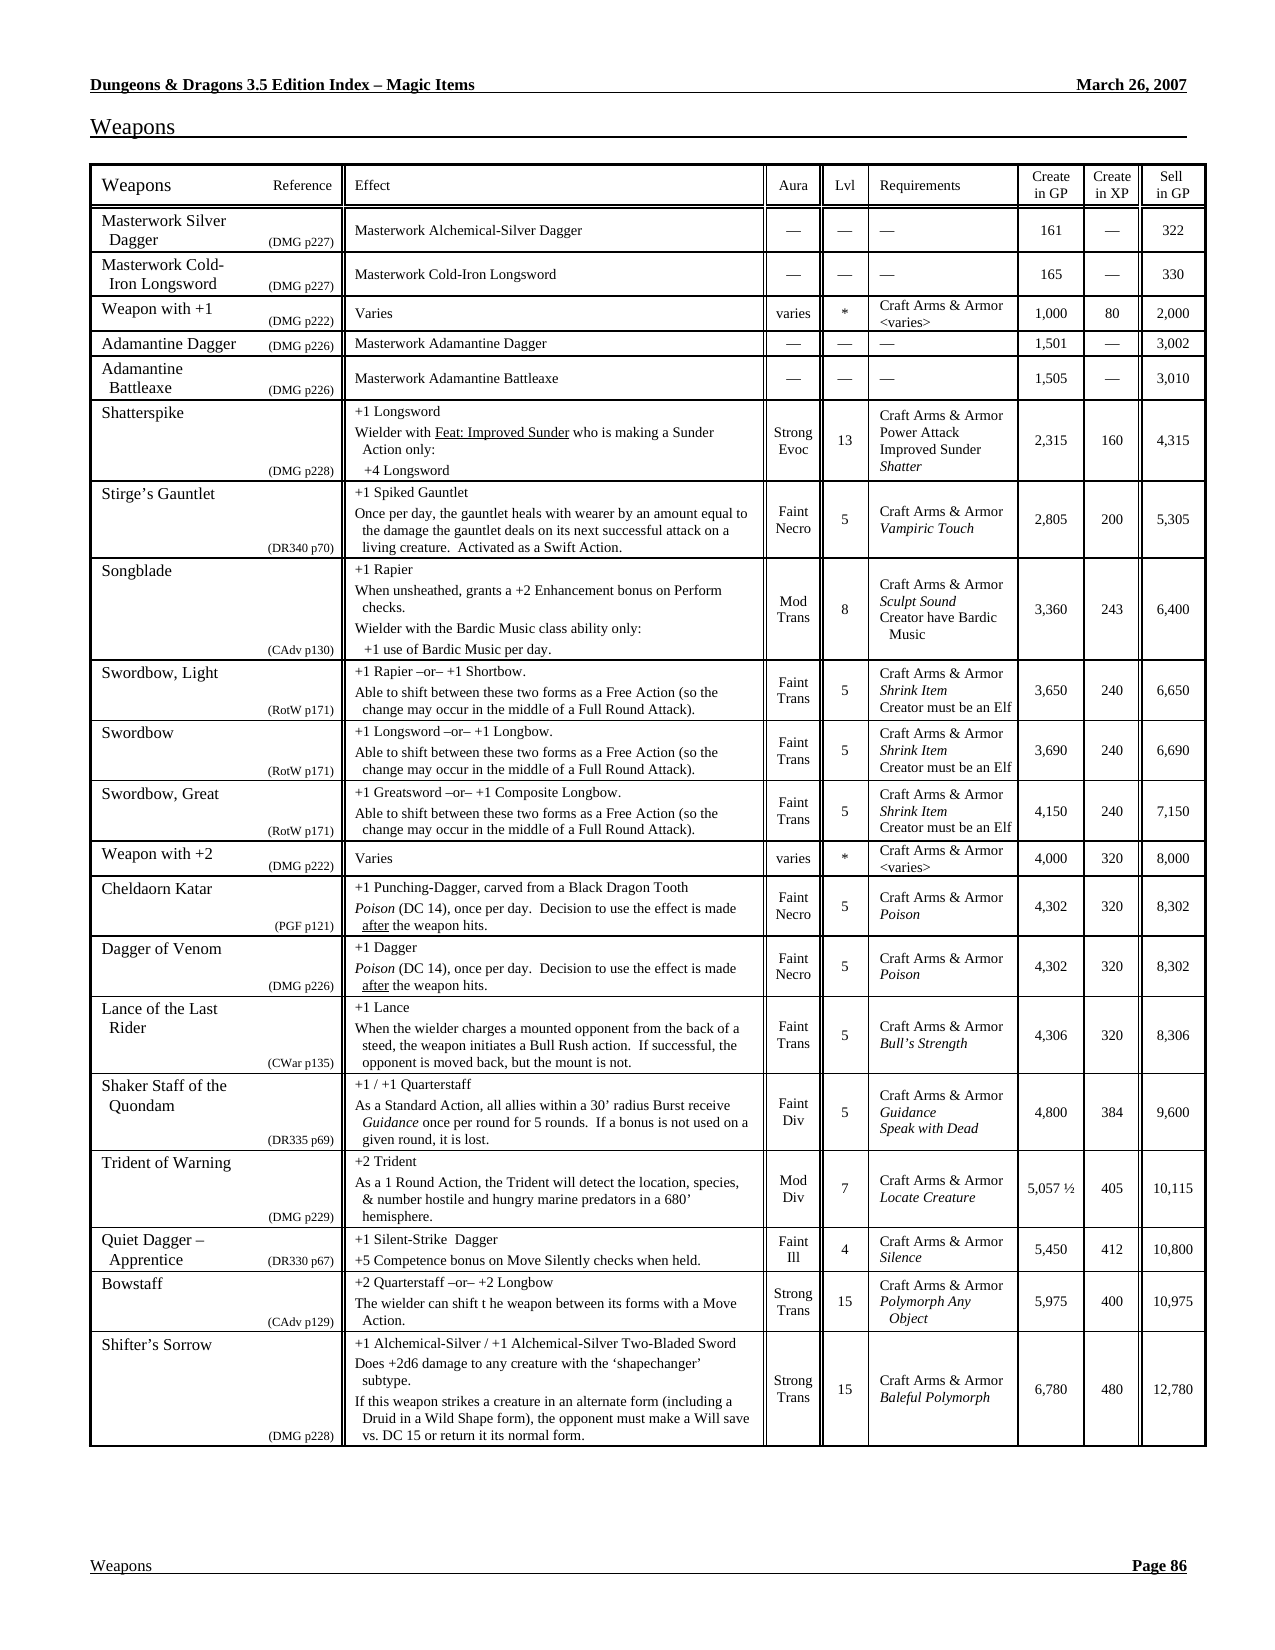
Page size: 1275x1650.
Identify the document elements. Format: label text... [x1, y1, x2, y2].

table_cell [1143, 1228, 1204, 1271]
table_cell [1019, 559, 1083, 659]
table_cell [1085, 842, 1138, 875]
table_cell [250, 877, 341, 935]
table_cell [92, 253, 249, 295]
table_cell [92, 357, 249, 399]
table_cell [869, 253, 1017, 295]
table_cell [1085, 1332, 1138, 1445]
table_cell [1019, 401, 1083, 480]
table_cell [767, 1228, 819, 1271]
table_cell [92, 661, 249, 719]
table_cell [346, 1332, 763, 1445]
subtitle Weapons [90, 113, 1185, 136]
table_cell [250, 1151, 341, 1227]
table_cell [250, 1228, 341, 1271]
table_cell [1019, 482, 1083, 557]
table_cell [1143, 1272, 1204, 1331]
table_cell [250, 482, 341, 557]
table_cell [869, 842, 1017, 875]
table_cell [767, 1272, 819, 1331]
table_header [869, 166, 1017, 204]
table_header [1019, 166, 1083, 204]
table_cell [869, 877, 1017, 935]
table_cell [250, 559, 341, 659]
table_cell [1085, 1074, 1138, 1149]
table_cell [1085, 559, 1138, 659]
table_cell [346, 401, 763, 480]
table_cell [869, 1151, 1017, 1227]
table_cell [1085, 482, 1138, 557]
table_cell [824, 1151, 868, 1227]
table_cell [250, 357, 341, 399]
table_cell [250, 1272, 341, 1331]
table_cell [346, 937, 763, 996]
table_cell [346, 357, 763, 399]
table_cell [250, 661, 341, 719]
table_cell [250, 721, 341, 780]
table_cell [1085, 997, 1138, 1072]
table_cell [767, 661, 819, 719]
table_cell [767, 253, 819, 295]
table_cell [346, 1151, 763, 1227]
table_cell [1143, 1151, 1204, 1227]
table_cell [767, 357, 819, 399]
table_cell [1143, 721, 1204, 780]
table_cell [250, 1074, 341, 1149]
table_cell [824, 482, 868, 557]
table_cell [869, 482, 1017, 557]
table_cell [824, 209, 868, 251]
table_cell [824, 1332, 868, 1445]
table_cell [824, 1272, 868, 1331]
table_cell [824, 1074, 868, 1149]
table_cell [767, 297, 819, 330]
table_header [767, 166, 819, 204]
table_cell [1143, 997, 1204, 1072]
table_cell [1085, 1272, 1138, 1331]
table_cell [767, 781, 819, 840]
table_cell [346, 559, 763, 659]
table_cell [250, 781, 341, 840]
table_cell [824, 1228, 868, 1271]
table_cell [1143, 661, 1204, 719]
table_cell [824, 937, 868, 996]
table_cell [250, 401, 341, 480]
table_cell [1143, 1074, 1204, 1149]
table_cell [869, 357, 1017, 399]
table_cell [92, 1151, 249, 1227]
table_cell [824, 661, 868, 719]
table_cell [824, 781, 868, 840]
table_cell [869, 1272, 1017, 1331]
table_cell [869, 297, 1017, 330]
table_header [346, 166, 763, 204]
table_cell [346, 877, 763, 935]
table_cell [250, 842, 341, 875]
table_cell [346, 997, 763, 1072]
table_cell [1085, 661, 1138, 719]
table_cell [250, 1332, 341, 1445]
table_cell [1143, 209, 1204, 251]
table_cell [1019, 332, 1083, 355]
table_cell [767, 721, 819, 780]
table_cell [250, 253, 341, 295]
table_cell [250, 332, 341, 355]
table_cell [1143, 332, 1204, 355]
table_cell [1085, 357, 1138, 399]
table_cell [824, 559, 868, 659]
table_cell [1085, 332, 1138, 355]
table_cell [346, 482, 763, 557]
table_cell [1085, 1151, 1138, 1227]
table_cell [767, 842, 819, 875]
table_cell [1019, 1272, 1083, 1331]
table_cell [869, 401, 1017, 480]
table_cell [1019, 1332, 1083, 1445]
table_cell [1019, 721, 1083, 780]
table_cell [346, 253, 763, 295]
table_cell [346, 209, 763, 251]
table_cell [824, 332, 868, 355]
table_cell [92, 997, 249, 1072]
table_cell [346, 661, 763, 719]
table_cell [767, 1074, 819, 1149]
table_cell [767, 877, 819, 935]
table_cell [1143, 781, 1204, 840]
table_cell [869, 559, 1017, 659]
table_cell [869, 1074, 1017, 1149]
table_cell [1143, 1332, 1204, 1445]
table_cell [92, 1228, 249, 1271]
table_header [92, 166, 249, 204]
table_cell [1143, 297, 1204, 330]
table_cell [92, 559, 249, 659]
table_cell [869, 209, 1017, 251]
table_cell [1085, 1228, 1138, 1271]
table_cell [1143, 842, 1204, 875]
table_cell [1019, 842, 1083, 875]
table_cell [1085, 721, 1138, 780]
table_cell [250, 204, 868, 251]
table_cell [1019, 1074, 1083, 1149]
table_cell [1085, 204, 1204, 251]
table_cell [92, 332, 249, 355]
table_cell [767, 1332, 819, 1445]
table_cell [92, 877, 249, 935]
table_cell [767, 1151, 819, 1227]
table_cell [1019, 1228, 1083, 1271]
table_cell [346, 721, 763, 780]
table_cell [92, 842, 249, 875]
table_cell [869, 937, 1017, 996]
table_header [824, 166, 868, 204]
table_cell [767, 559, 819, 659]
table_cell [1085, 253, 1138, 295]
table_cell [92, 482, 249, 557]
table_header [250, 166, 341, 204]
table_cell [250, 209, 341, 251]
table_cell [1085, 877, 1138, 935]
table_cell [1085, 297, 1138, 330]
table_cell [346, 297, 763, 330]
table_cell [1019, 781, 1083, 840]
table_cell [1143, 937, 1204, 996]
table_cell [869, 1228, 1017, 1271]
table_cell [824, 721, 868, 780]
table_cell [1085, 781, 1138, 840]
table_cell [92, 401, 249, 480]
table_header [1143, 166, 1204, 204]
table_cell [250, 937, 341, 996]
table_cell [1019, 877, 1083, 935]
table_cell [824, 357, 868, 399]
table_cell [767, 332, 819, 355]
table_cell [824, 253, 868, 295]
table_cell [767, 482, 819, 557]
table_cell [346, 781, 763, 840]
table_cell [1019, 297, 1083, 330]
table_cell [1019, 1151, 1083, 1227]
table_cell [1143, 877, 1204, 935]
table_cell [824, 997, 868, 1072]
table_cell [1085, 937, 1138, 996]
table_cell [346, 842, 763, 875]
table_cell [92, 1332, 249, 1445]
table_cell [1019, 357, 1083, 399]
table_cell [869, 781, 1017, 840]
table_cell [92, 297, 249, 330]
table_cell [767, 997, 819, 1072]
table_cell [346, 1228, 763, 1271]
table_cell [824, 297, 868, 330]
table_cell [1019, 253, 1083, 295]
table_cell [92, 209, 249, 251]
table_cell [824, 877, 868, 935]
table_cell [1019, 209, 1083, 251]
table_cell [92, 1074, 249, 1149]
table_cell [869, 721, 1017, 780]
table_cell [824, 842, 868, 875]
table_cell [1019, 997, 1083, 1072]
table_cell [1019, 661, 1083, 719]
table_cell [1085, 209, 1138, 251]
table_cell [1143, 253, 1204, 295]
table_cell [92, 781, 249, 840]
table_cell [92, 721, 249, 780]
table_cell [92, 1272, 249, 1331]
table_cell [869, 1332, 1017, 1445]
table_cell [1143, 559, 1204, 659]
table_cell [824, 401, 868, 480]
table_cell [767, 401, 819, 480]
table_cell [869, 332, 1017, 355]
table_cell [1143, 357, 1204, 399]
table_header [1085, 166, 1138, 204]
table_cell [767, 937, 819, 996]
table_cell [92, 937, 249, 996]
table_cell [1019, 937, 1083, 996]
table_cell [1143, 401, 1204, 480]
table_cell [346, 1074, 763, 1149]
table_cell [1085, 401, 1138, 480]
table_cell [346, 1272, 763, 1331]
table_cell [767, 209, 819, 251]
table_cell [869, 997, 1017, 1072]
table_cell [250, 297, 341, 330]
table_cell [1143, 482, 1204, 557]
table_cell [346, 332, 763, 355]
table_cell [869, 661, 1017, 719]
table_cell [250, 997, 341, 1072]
